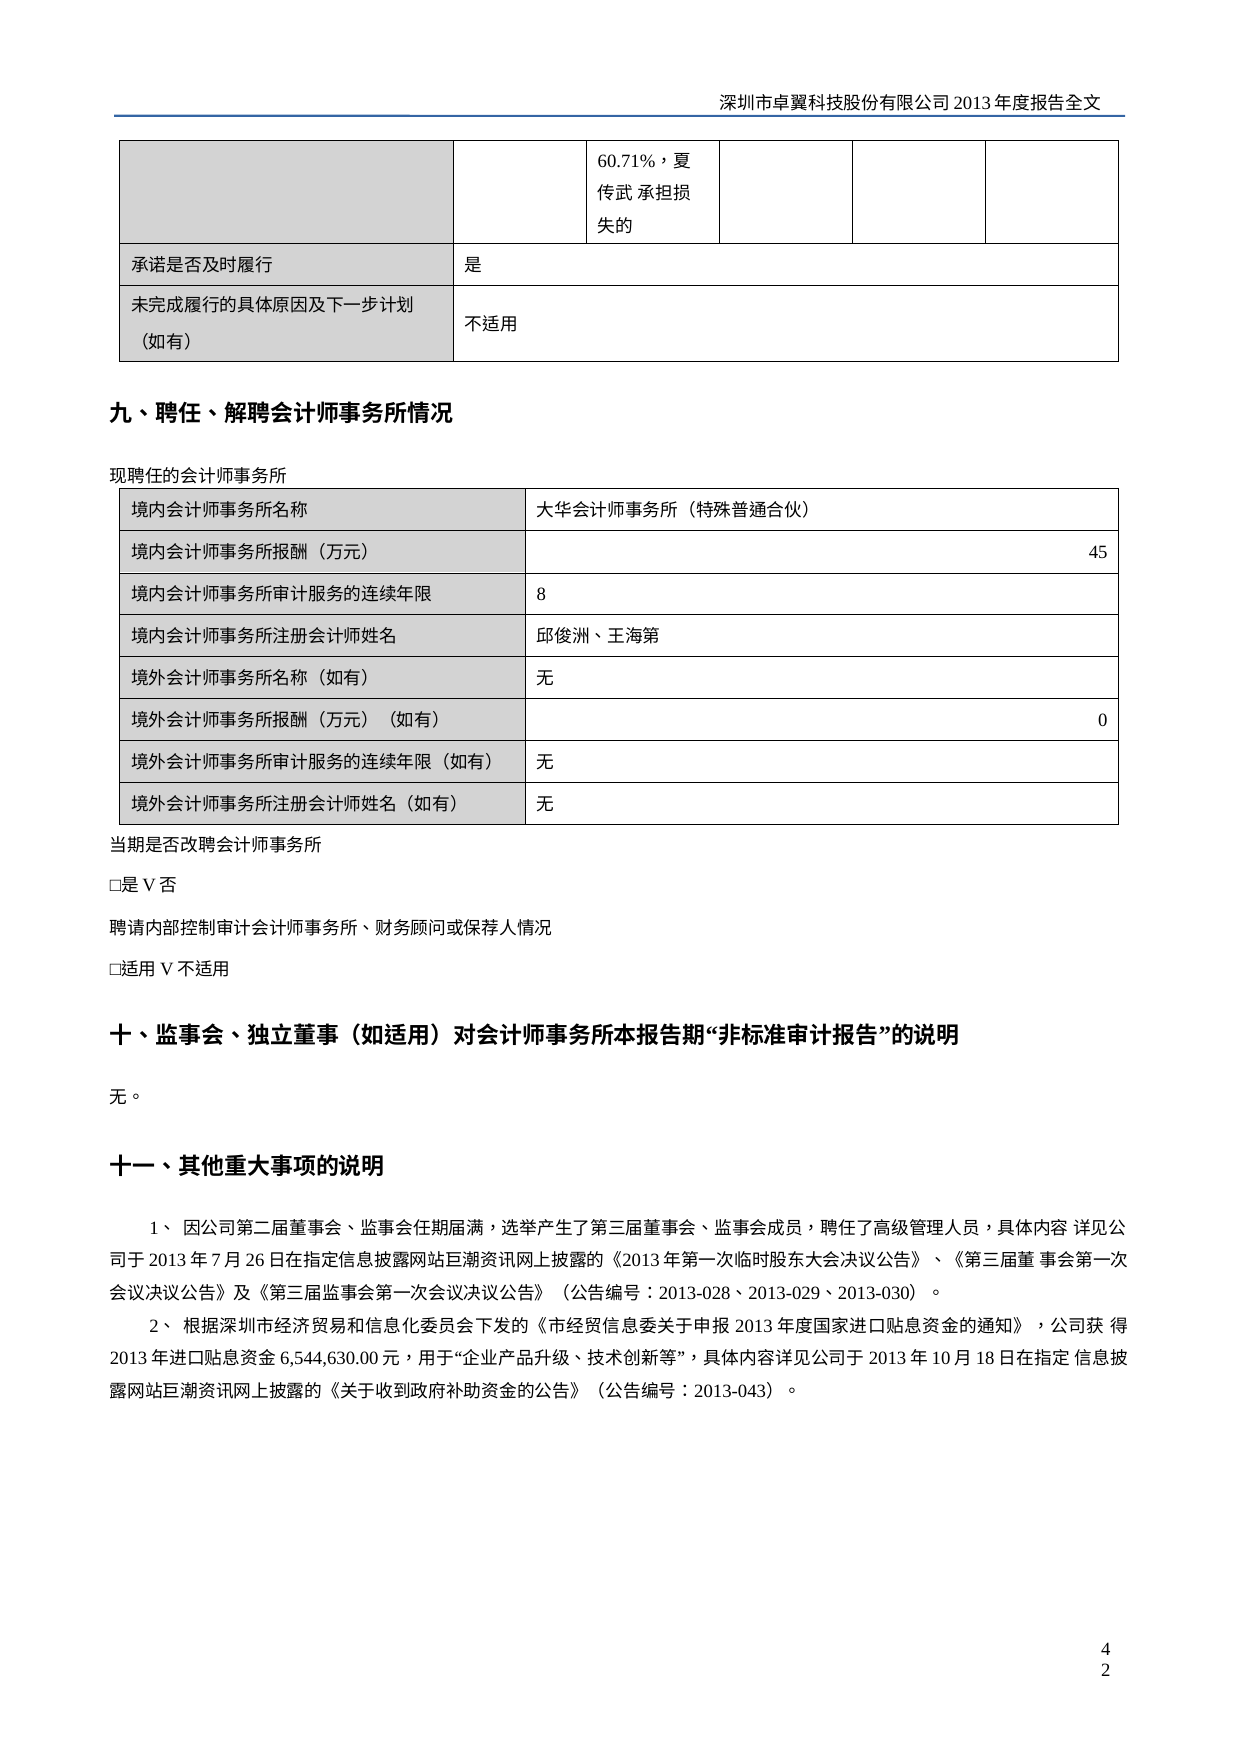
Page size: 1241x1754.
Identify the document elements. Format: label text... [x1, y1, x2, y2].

text 聘请内部控制审计会计师事务所、财务顾问或保荐人情况 [109, 909, 1128, 941]
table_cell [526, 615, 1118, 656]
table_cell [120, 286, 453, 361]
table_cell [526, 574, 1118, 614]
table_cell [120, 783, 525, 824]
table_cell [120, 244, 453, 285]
text 九、聘任、解聘会计师事务所情况 [109, 397, 1128, 428]
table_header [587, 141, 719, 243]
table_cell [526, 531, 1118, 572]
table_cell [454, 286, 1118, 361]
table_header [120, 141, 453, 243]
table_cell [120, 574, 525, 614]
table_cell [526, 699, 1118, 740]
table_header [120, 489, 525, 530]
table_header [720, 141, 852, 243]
text 十、监事会、独立董事（如适用）对会计师事务所本报告期“非标准审计报告”的说明 [109, 1019, 1128, 1051]
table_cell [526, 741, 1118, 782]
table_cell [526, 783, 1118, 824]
text □适用V不适用 [109, 956, 1128, 980]
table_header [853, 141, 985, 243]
text 现聘任的会计师事务所 [109, 464, 1128, 488]
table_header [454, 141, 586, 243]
text 无。 [109, 1078, 1128, 1110]
text 当期是否改聘会计师事务所 [109, 825, 1128, 858]
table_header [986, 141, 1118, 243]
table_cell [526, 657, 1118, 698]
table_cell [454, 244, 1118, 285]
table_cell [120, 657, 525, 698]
text □是V否 [109, 872, 1128, 897]
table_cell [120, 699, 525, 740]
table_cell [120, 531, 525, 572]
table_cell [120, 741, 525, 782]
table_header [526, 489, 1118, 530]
text 2、 根据深圳市经济贸易和信息化委员会下发的《市经贸信息委关于申报2013年度国家进口贴息资金的通知》，公司获 得2013年进口贴息资金6,544,630.00元，用于“企业产品升级、技术创新等”，具体内容详见公司于2013年10月18日在指定 信息披露网站巨潮资讯网上披露的《关于收到政府补助资金的公告》（公告编号：2013-043）。 [109, 1306, 1128, 1404]
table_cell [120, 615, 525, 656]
text 1、 因公司第二届董事会、监事会任期届满，选举产生了第三届董事会、监事会成员，聘任了高级管理人员，具体内容 详见公司于2013年7月26日在指定信息披露网站巨潮资讯网上披露的《2013年第一次临时股东大会决议公告》、《第三届董 事会第一次会议决议公告》及《第三届监事会第一次会议决议公告》（公告编号：2013-028、2013-029、2013-030）。 [109, 1208, 1128, 1306]
text 十一、其他重大事项的说明 [109, 1150, 1128, 1181]
